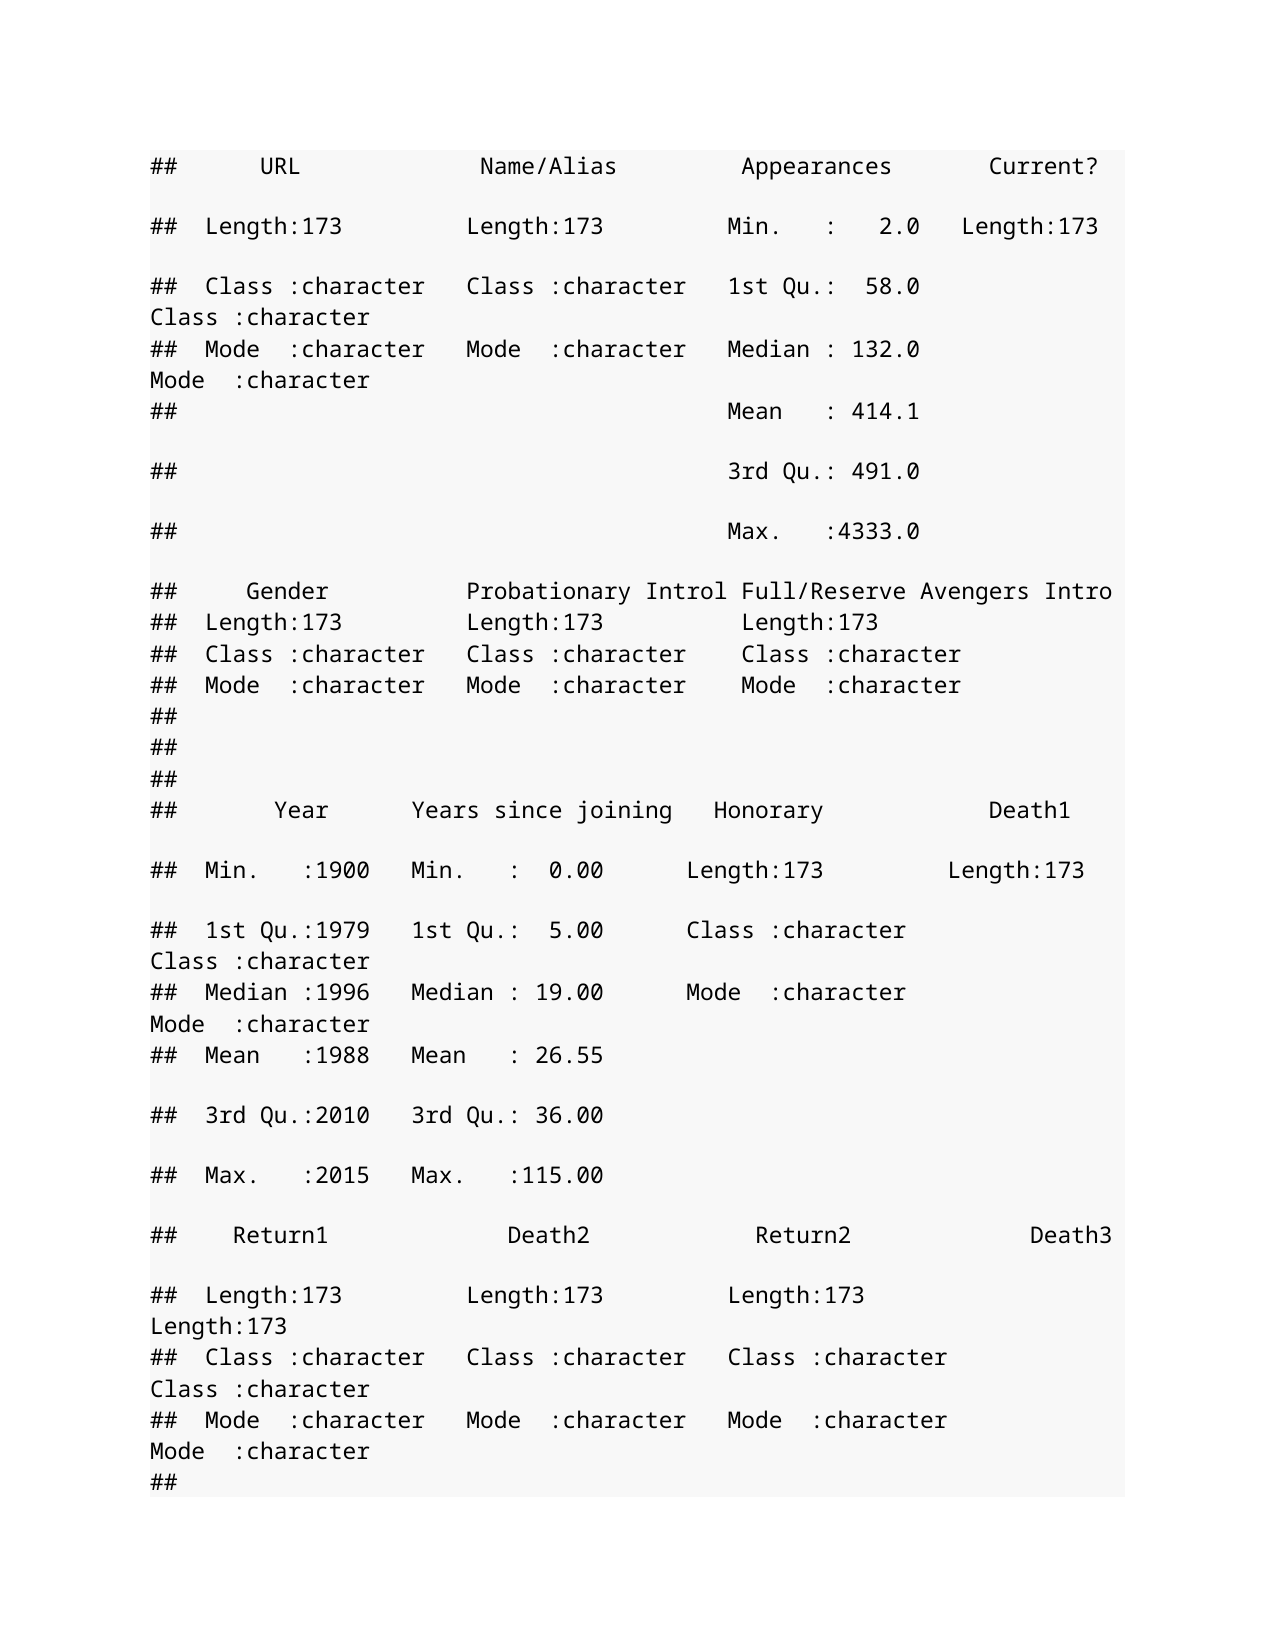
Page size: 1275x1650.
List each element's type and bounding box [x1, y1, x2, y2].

text [150, 150, 1125, 1497]
